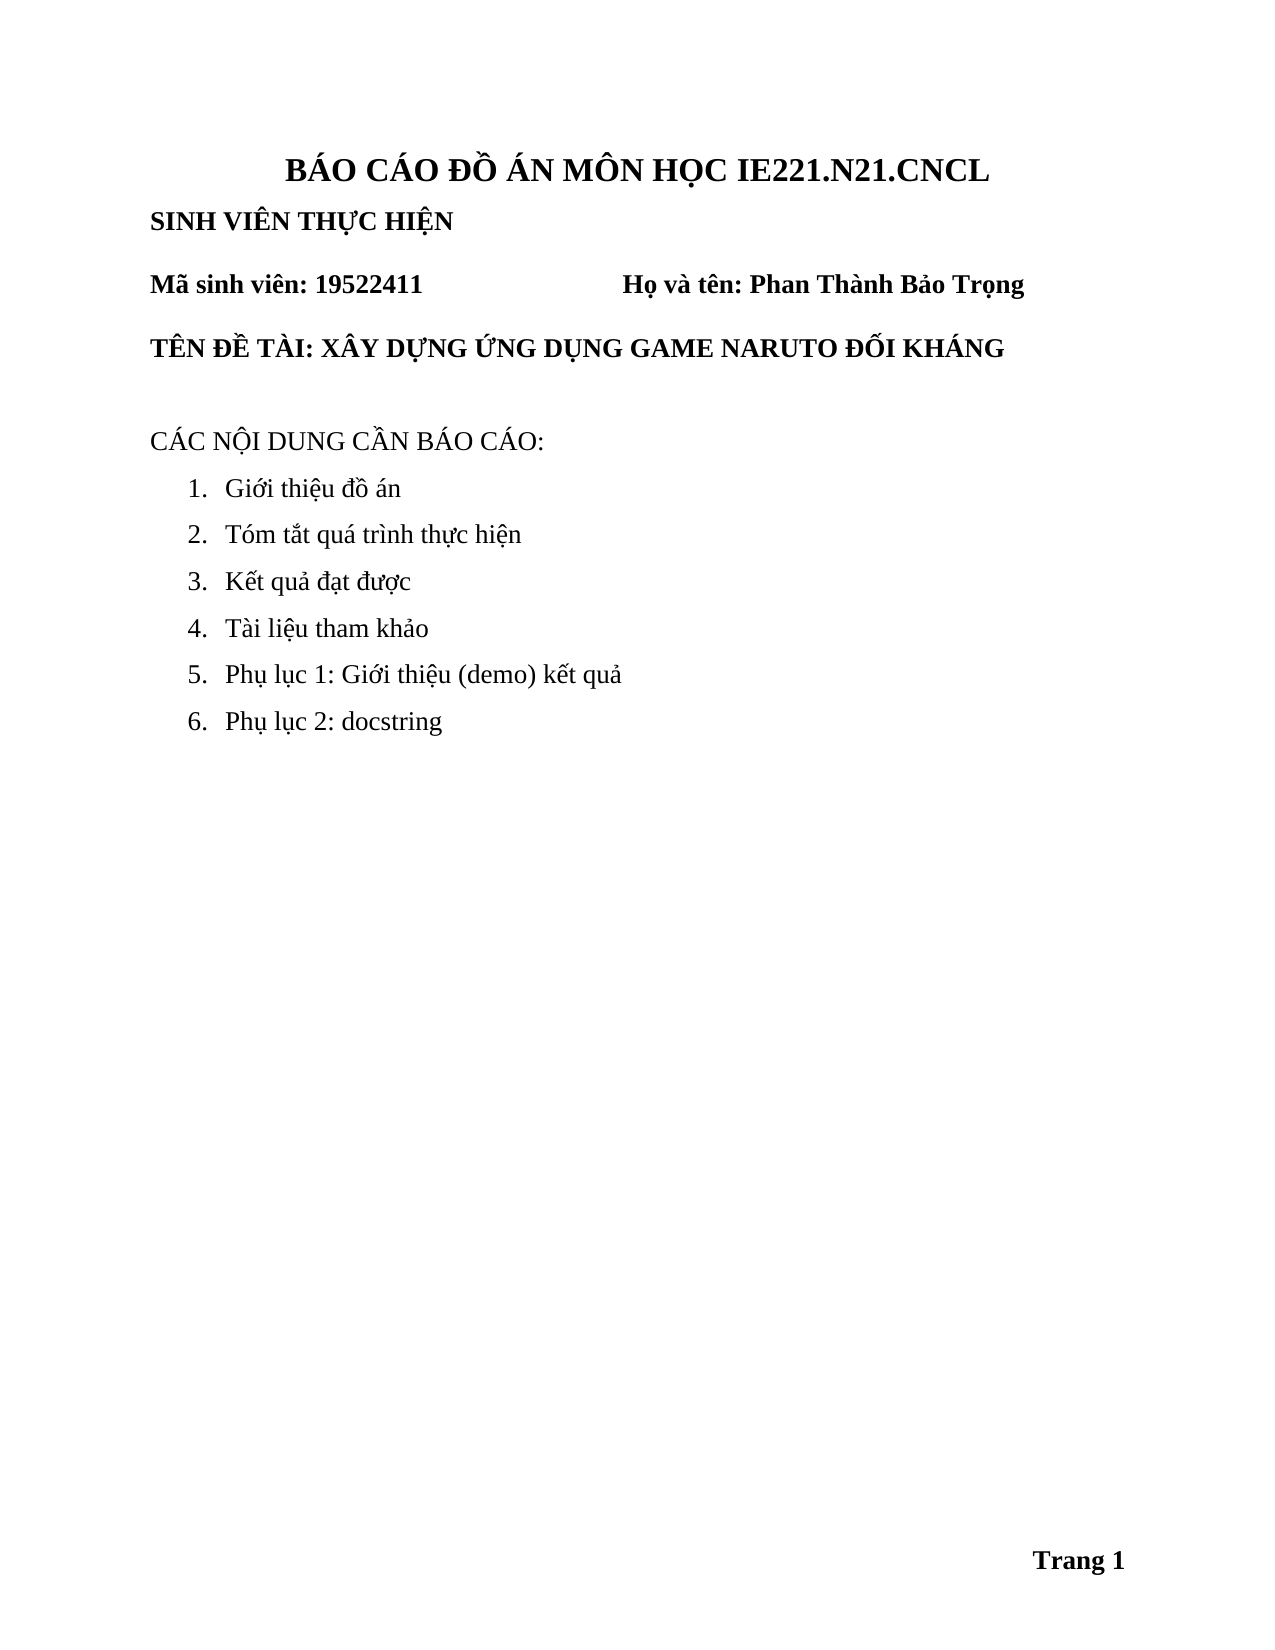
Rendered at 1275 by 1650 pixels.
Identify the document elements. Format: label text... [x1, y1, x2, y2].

list Giới thiệu đồ án [187, 472, 1125, 503]
text SINH VIÊN THỰC HIỆN [150, 205, 1125, 236]
text Mã sinh viên: 19522411 Họ và tên: Phan Thành Bảo Trọng [150, 268, 1125, 299]
list Kết quả đạt được [187, 565, 1125, 596]
text CÁC NỘI DUNG CẦN BÁO CÁO: [150, 425, 1125, 456]
text BÁO CÁO ĐỒ ÁN MÔN HỌC IE221.N21.CNCL [150, 150, 1125, 188]
list Tài liệu tham khảo [187, 612, 1125, 643]
list Tóm tắt quá trình thực hiện [187, 518, 1125, 549]
list Phụ lục 2: docstring [187, 705, 1125, 736]
text TÊN ĐỀ TÀI: XÂY DỰNG ỨNG DỤNG GAME NARUTO ĐỐI KHÁNG [150, 332, 1125, 363]
list Phụ lục 1: Giới thiệu (demo) kết quả [187, 658, 1125, 689]
